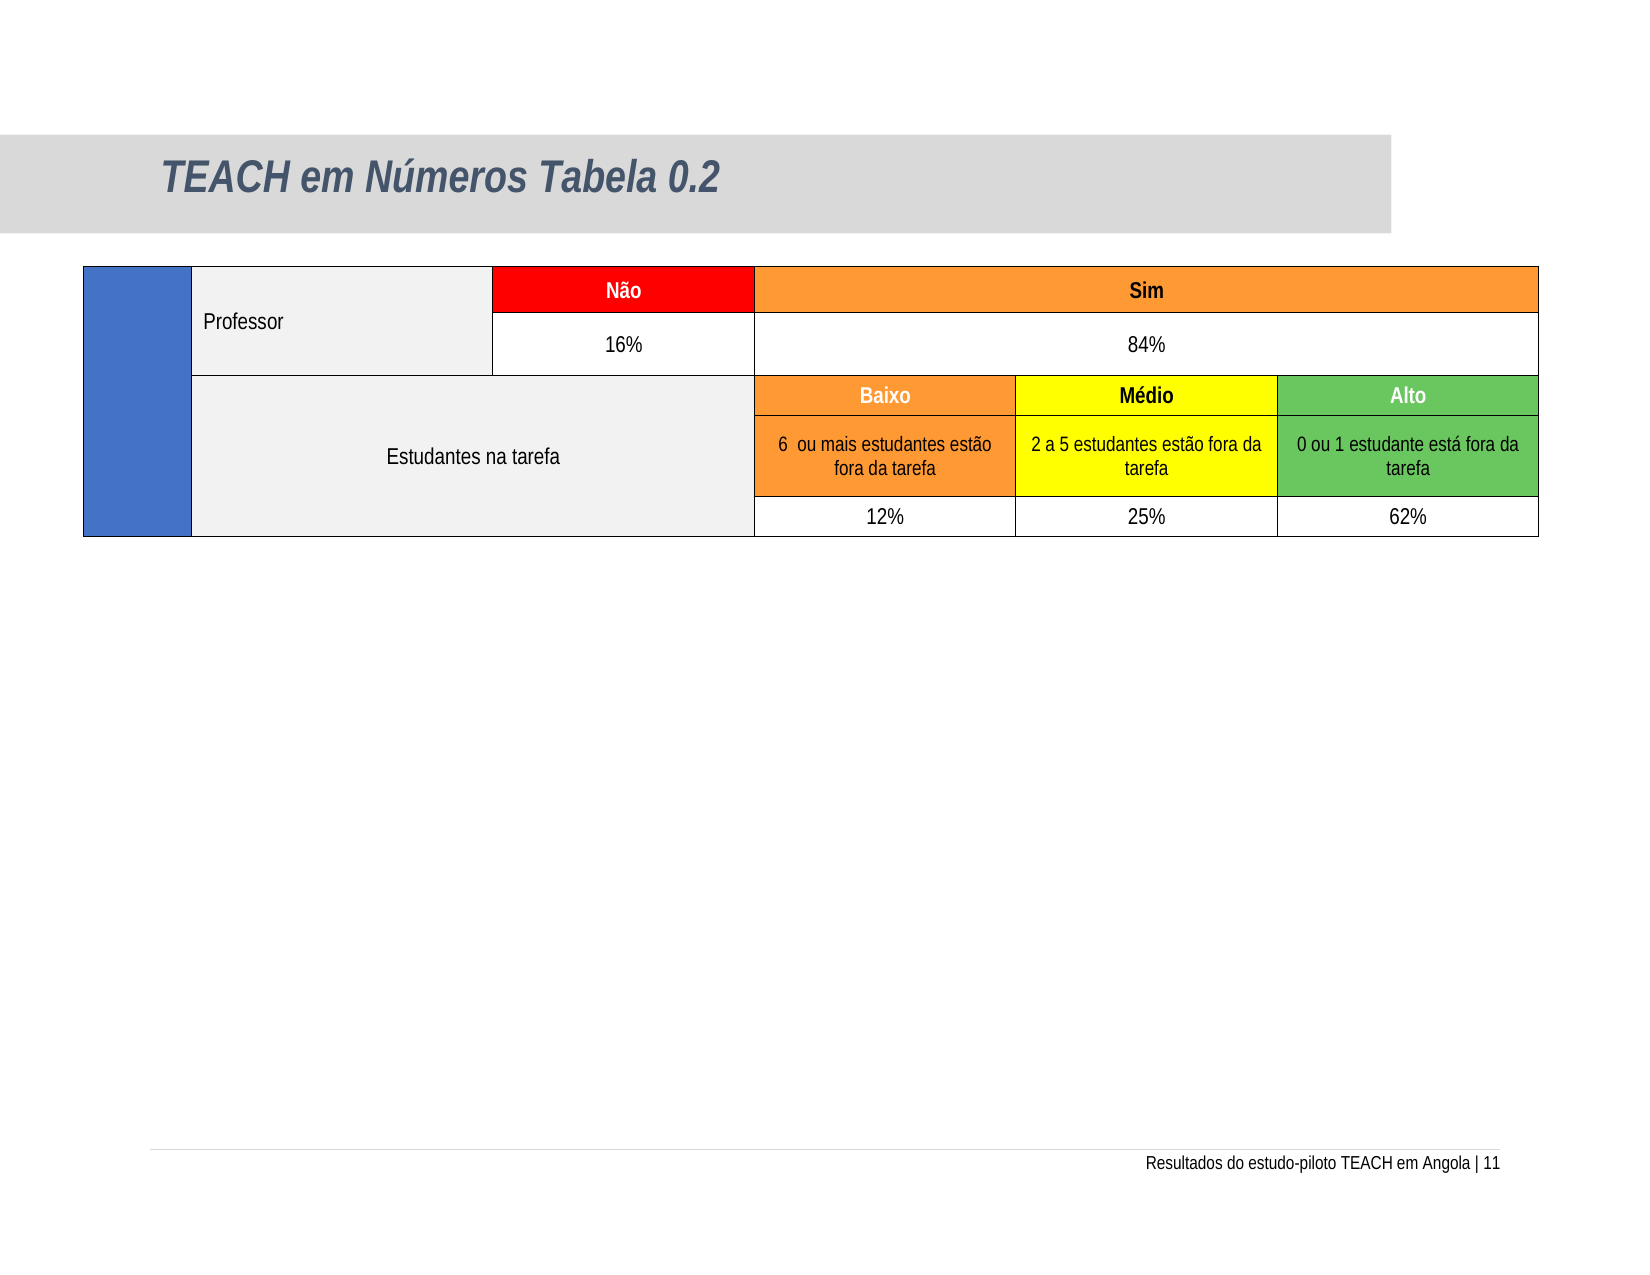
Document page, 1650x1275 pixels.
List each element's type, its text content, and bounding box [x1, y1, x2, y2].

table_cell Alto [1278, 376, 1538, 415]
text TEACH em Números Tabela 0.2 [150, 150, 1500, 203]
table_cell 16% [493, 313, 754, 375]
table_cell Médio [1016, 376, 1277, 415]
table_cell 62% [1278, 497, 1538, 536]
table_header Professor [192, 267, 492, 375]
table_header Sim [755, 267, 1538, 312]
table_cell 12% [755, 497, 1015, 536]
table_header [84, 267, 191, 536]
table_cell 25% [1016, 497, 1277, 536]
table_cell Estudantes na tarefa [192, 376, 754, 536]
table_header Não [493, 267, 754, 312]
table_cell Baixo [755, 376, 1015, 415]
table_cell 2 a 5 estudantes estão fora da tarefa [1016, 416, 1277, 496]
table_cell 0 ou 1 estudante está fora da tarefa [1278, 416, 1538, 496]
table_cell 6 ou mais estudantes estão fora da tarefa [755, 416, 1015, 496]
table_cell 84% [755, 313, 1538, 375]
